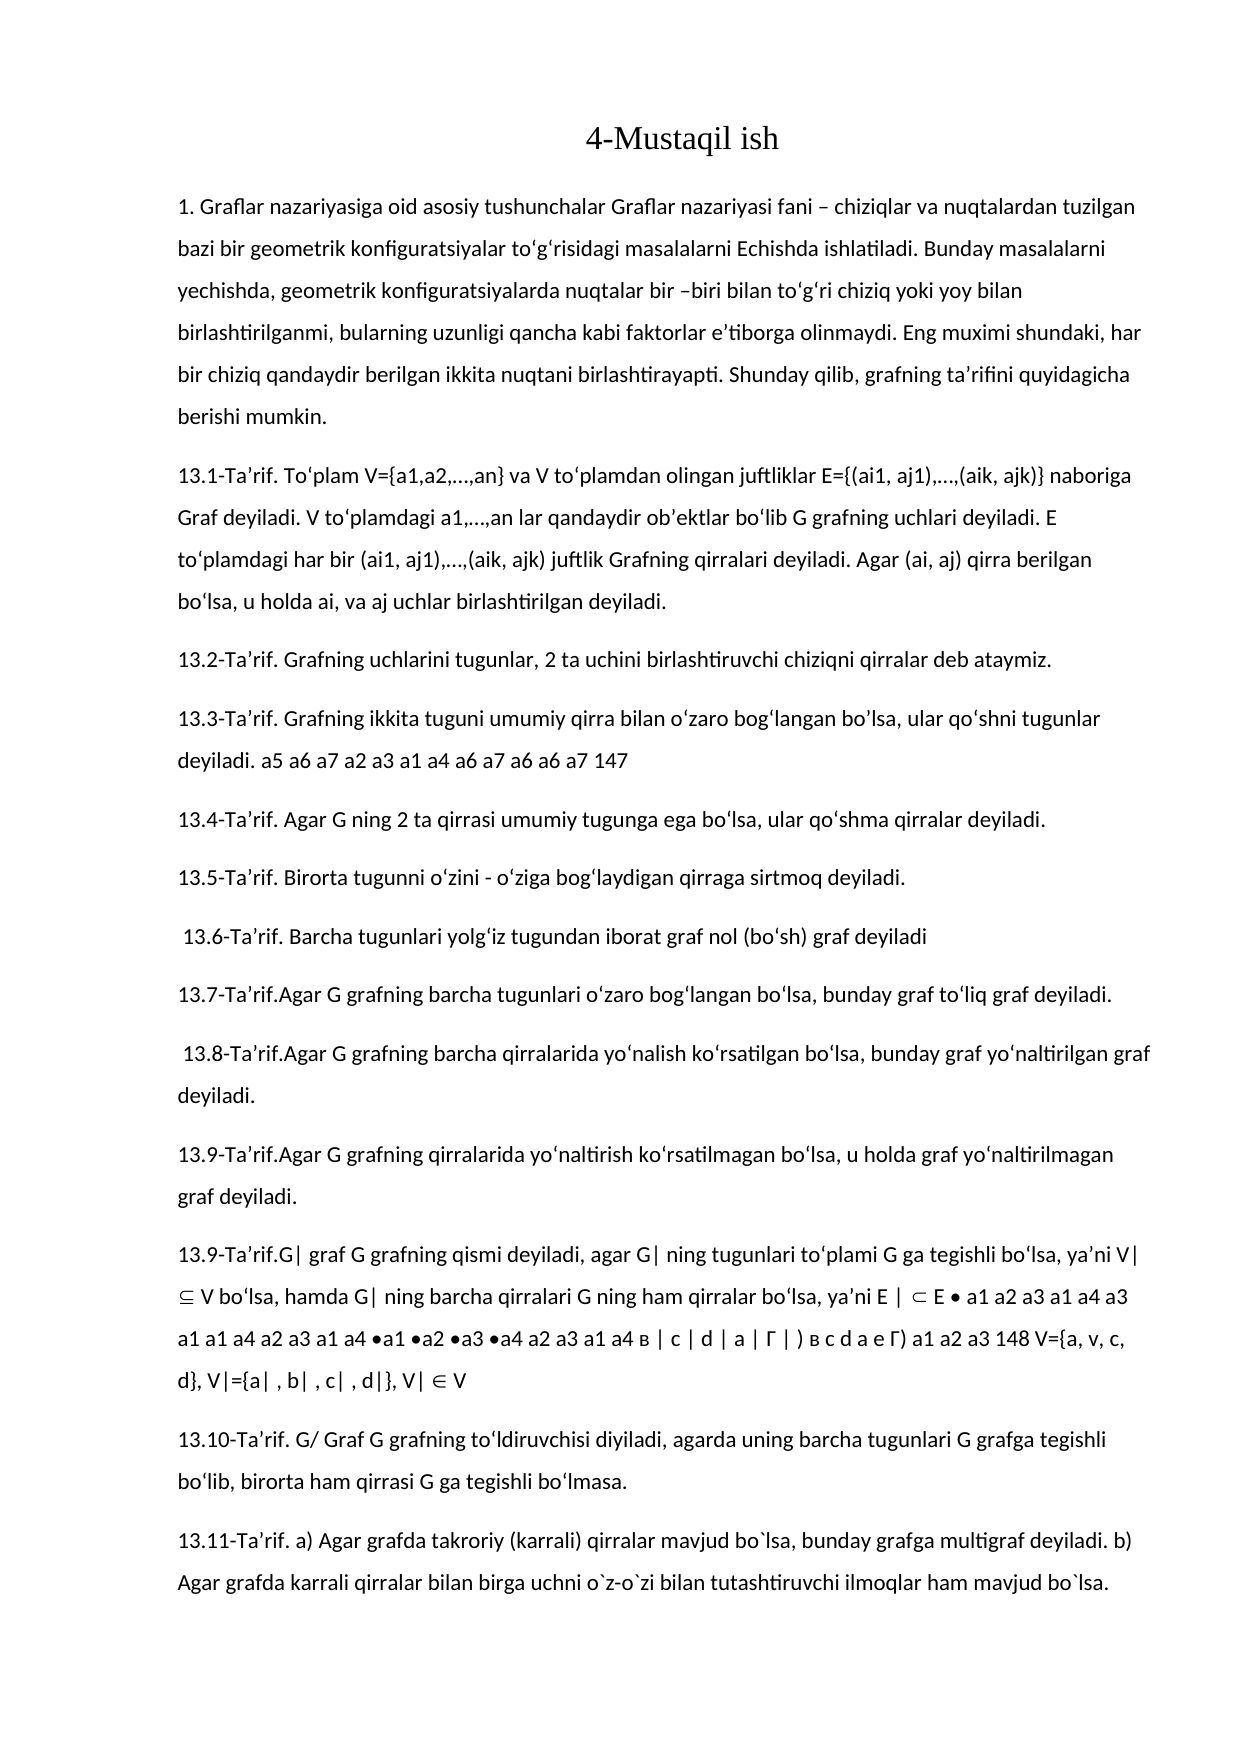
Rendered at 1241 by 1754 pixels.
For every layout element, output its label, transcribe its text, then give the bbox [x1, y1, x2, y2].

text 13.8-Ta’rif.Agar G grafning barcha qirralarida yo‘nalish ko‘rsatilgan bo‘lsa, bunday graf yo‘naltirilgan graf deyiladi. [177, 1039, 1152, 1109]
text 13.7-Ta’rif.Agar G grafning barcha tugunlari o‘zaro bog‘langan bo‘lsa, bunday graf to‘liq graf deyiladi. [177, 981, 1152, 1009]
text 1. Graflar nazariyasiga oid asosiy tushunchalar Graflar nazariyasi fani – chiziqlar va nuqtalardan tuzilgan bazi bir geometrik konfiguratsiyalar to‘g‘risidagi masalalarni Echishda ishlatiladi. Bunday masalalarni yechishda, geometrik konfiguratsiyalarda nuqtalar bir –biri bilan to‘g‘ri chiziq yoki yoy bilan birlashtirilganmi, bularning uzunligi qancha kabi faktorlar e’tiborga olinmaydi. Eng muximi shundaki, har bir chiziq qandaydir berilgan ikkita nuqtani birlashtirayapti. Shunday qilib, grafning ta’rifini quyidagicha berishi mumkin. [177, 192, 1152, 430]
text 4-Mustaqil ish [177, 118, 1152, 156]
text 13.4-Ta’rif. Agar G ning 2 ta qirrasi umumiy tugunga ega bo‘lsa, ular qo‘shma qirralar deyiladi. [177, 805, 1152, 833]
text 13.1-Ta’rif. To‘plam V={a1,a2,…,an} va V to‘plamdan olingan juftliklar E={(ai1, aj1),…,(aik, ajk)} naboriga Graf deyiladi. V to‘plamdagi a1,…,an lar qandaydir ob’ektlar bo‘lib G grafning uchlari deyiladi. E to‘plamdagi har bir (ai1, aj1),…,(aik, ajk) juftlik Grafning qirralari deyiladi. Agar (ai, aj) qirra berilgan bo‘lsa, u holda ai, va aj uchlar birlashtirilgan deyiladi. [177, 461, 1152, 615]
text 13.2-Ta’rif. Grafning uchlarini tugunlar, 2 ta uchini birlashtiruvchi chiziqni qirralar deb ataymiz. [177, 645, 1152, 673]
text 13.5-Ta’rif. Birorta tugunni o‘zini - o‘ziga bog‘laydigan qirraga sirtmoq deyiladi. [177, 863, 1152, 891]
text 13.6-Ta’rif. Barcha tugunlari yolg‘iz tugundan iborat graf nol (bo‘sh) graf deyiladi [177, 922, 1152, 950]
text 13.9-Ta’rif.Agar G grafning qirralarida yo‘naltirish ko‘rsatilmagan bo‘lsa, u holda graf yo‘naltirilmagan graf deyiladi. [177, 1140, 1152, 1210]
text 13.10-Ta’rif. G/ Graf G grafning to‘ldiruvchisi diyiladi, agarda uning barcha tugunlari G grafga tegishli bo‘lib, birorta ham qirrasi G ga tegishli bo‘lmasa. [177, 1425, 1152, 1495]
text 13.11-Ta’rif. a) Agar grafda takroriy (karrali) qirralar mavjud bo`lsa, bunday grafga multigraf deyiladi. b) Agar grafda karrali qirralar bilan birga uchni o`z-o`zi bilan tutashtiruvchi ilmoqlar ham mavjud bo`lsa. [177, 1526, 1152, 1596]
text 13.3-Ta’rif. Grafning ikkita tuguni umumiy qirra bilan o‘zaro bog‘langan bo’lsa, ular qo‘shni tugunlar deyiladi. а5 а6 а7 а2 а3 а1 а4 а6 а7 а6 а6 а7 147 [177, 704, 1152, 774]
text 13.9-Ta’rif.G| graf G grafning qismi deyiladi, agar G| ning tugunlari to‘plami G ga tegishli bo‘lsa, ya’ni V|  V bo‘lsa, hamda G| ning barcha qirralari G ning ham qirralar bo‘lsa, ya’ni E |  E • а1 а2 а3 а1 а4 а3 а1 а1 а4 а2 а3 а1 а4 •а1 •а2 •а3 •а4 а2 а3 а1 а4 в | с | d | a | Г | ) в с d a e Г) а1 а2 а3 148 V={a, v, c, d}, V|={a| , b| , c| , d|}, V|  V [177, 1241, 1152, 1394]
